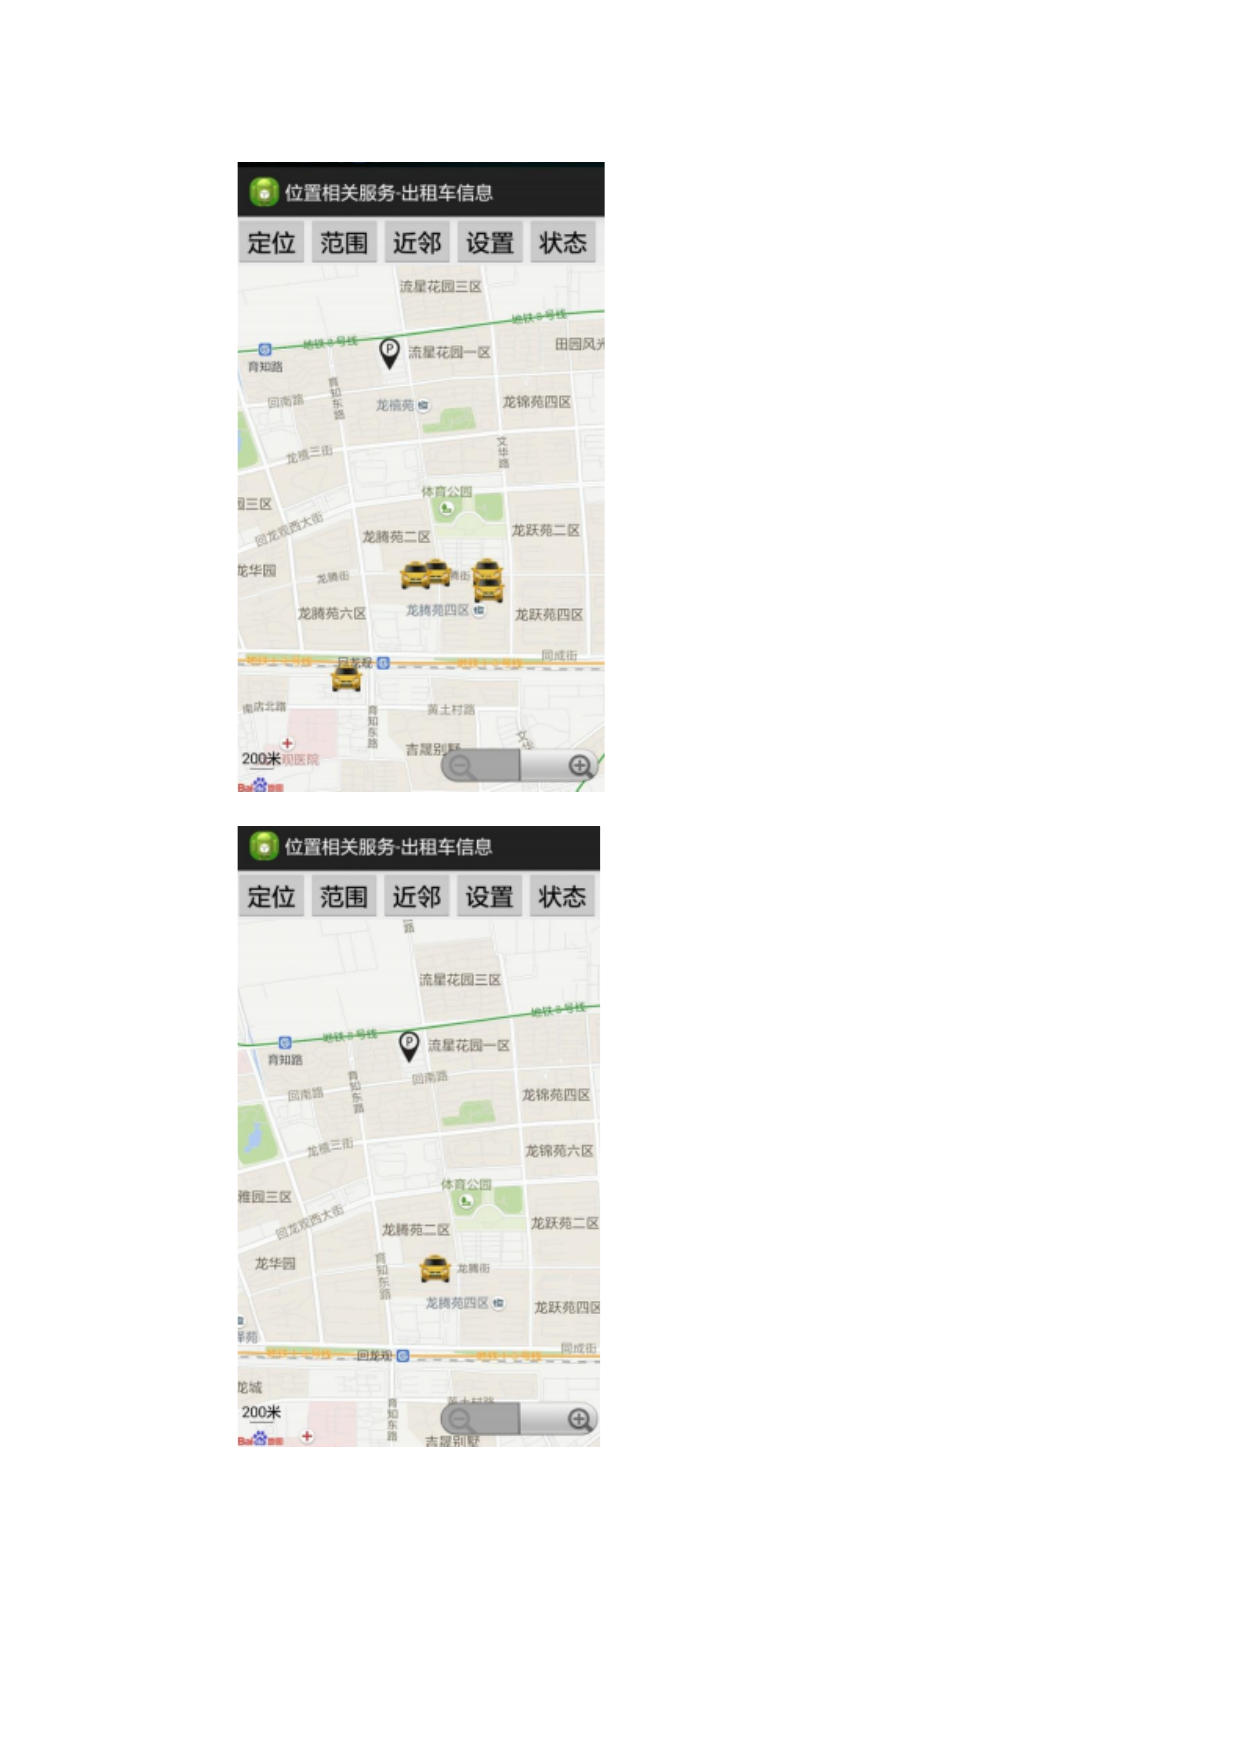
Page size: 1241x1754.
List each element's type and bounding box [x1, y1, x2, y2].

picture [237, 162, 605, 792]
picture [237, 826, 600, 1447]
